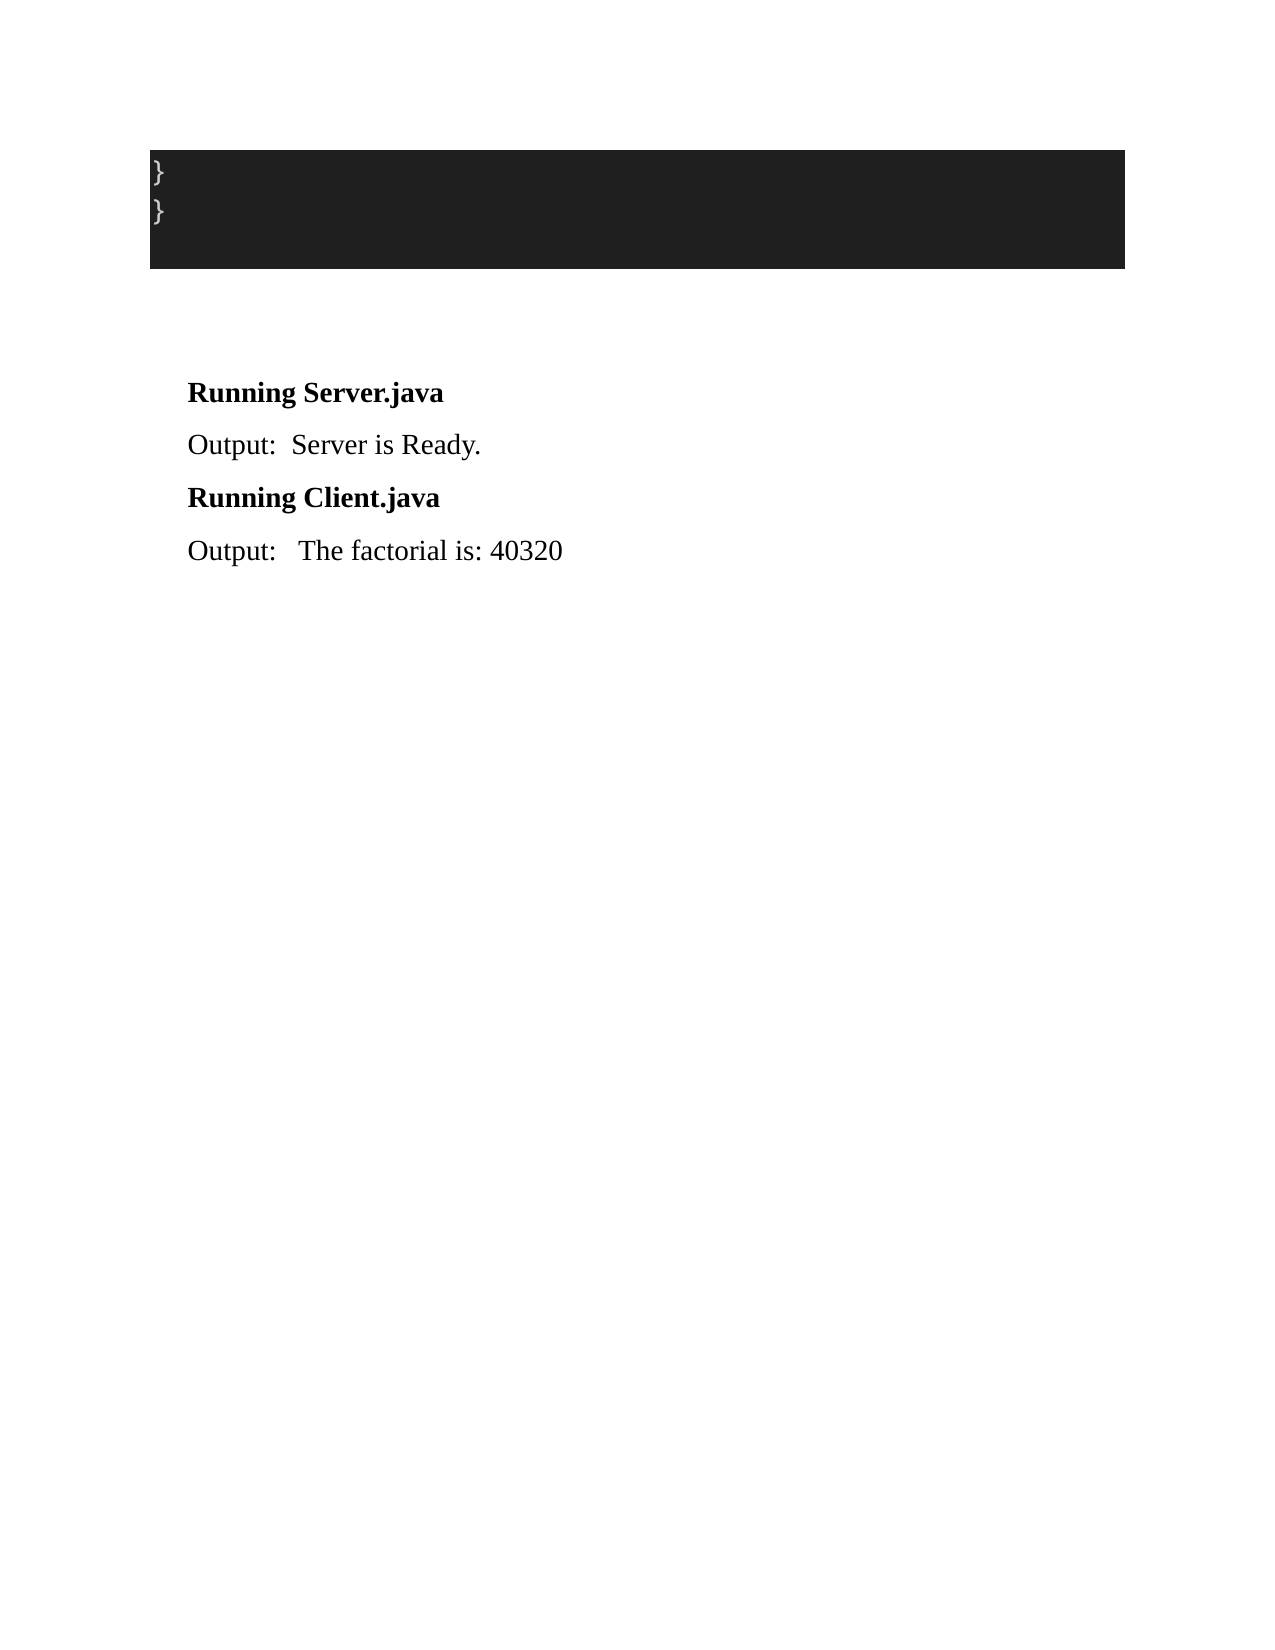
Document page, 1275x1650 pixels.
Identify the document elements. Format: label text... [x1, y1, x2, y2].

text } [150, 150, 1125, 190]
text Running Server.java [187, 375, 1125, 408]
text Running Client.java [187, 480, 1125, 514]
text Output: Server is Ready. [187, 427, 1125, 461]
text } [150, 190, 1125, 229]
text Output: The factorial is: 40320 [187, 533, 1125, 567]
